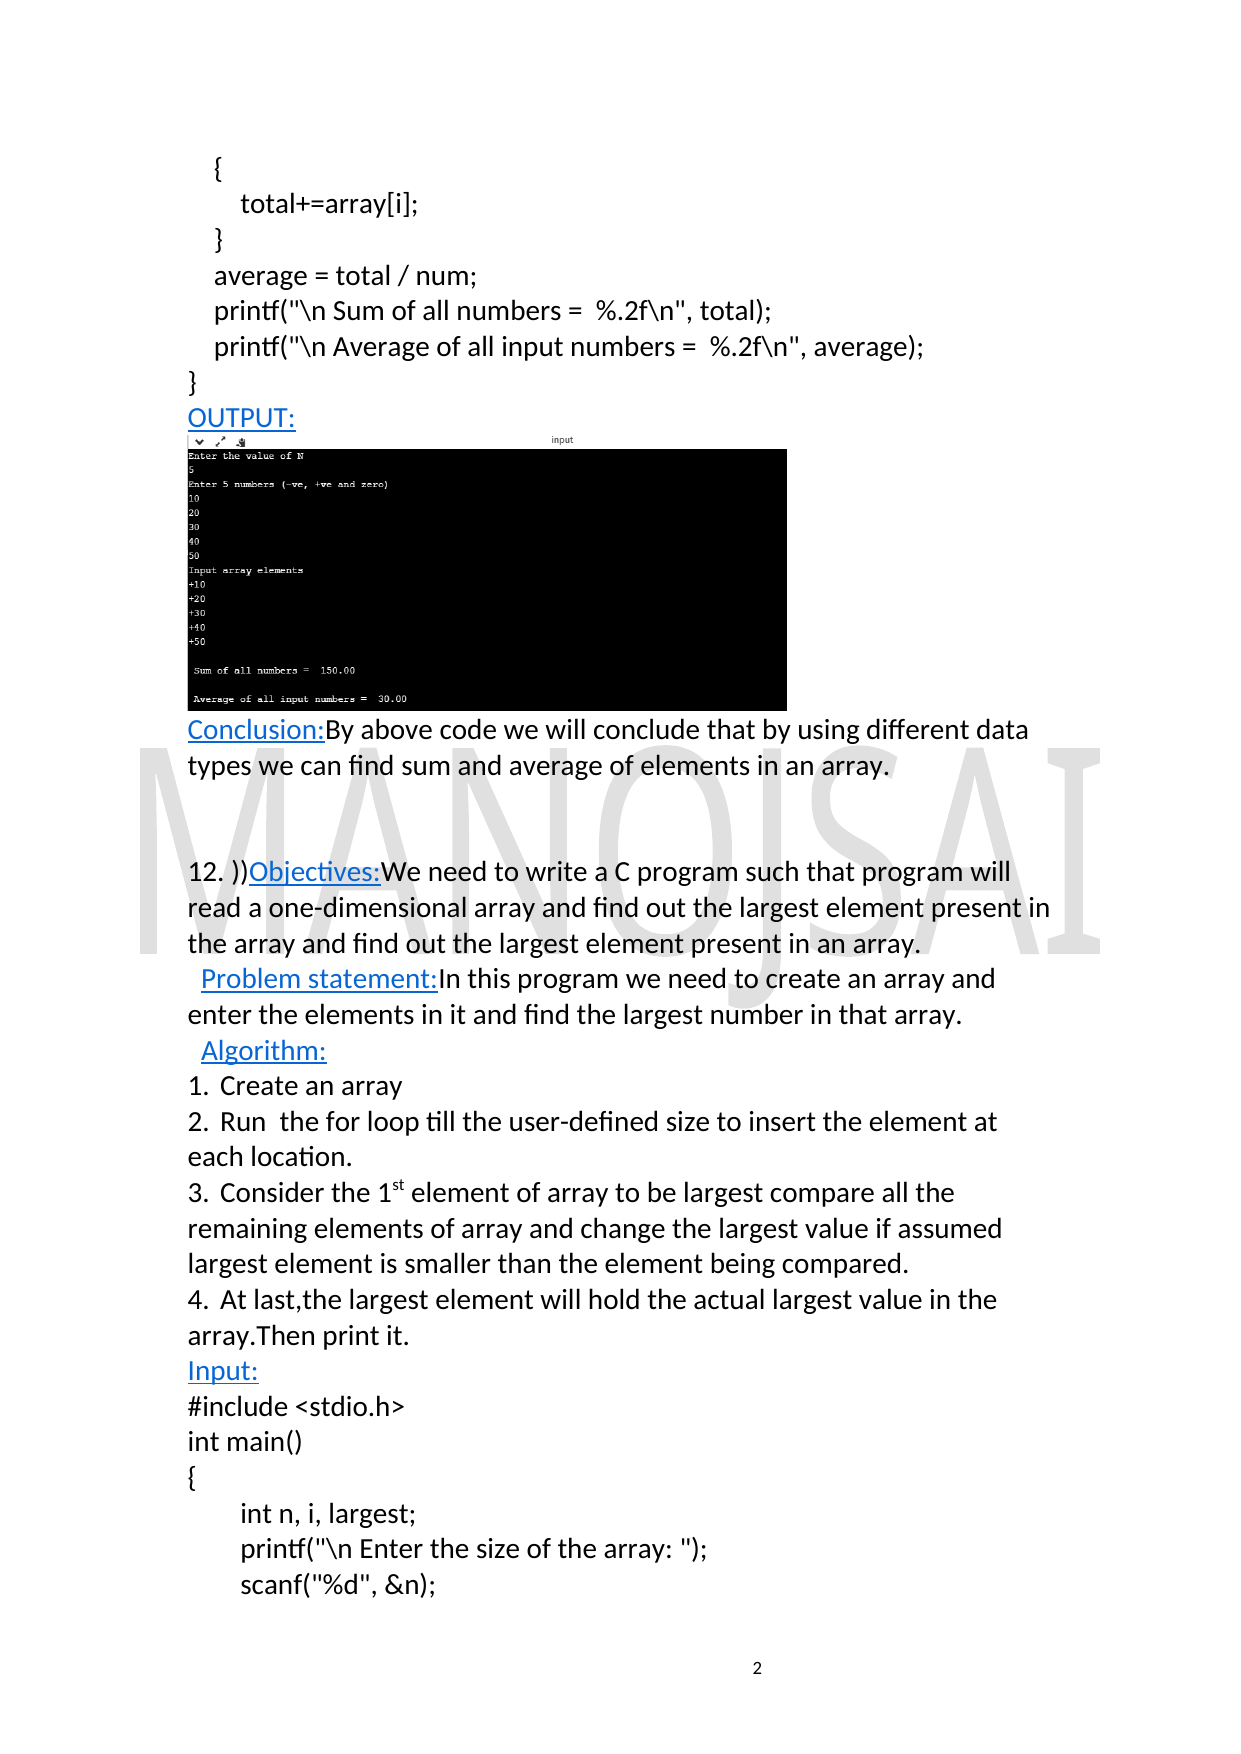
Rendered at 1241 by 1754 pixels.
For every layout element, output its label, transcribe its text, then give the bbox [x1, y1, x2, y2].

list printf("\n Enter the size of the array: "); [187, 1530, 1053, 1566]
list } [187, 221, 1053, 257]
list average = total / num; [187, 257, 1053, 292]
list int main() [187, 1423, 1053, 1459]
list Conclusion:By above code we will conclude that by using different data types we can find sum and average of elements in an array. [187, 711, 1053, 782]
list At last,the largest element will hold the actual largest value in the array.Then print it. [187, 1281, 1053, 1352]
list #include <stdio.h> [187, 1388, 1053, 1423]
list } [187, 364, 1053, 399]
list printf("\n Sum of all numbers = %.2f\n", total); [187, 292, 1053, 328]
list Create an array [187, 1067, 1053, 1103]
list OUTPUT: [187, 399, 1053, 435]
list total+=array[i]; [187, 186, 1053, 221]
picture [187, 435, 787, 711]
list Consider the 1st element of array to be largest compare all the remaining elements of array and change the largest value if assumed largest element is smaller than the element being compared. [187, 1174, 1053, 1281]
list int n, i, largest; [187, 1495, 1053, 1530]
list { [187, 150, 1053, 186]
list { [187, 1459, 1053, 1495]
list Run the for loop till the user-defined size to insert the element at each location. [187, 1103, 1053, 1174]
list printf("\n Average of all input numbers = %.2f\n", average); [187, 328, 1053, 364]
list Input: [187, 1352, 1053, 1388]
list ))Objectives:We need to write a C program such that program will read a one-dimensional array and find out the largest element present in the array and find out the largest element present in an array. [187, 853, 1053, 960]
list Problem statement:In this program we need to create an array and enter the elements in it and find the largest number in that array. [187, 960, 1053, 1032]
list Algorithm: [187, 1032, 1053, 1067]
list scanf("%d", &n); [187, 1566, 1053, 1602]
